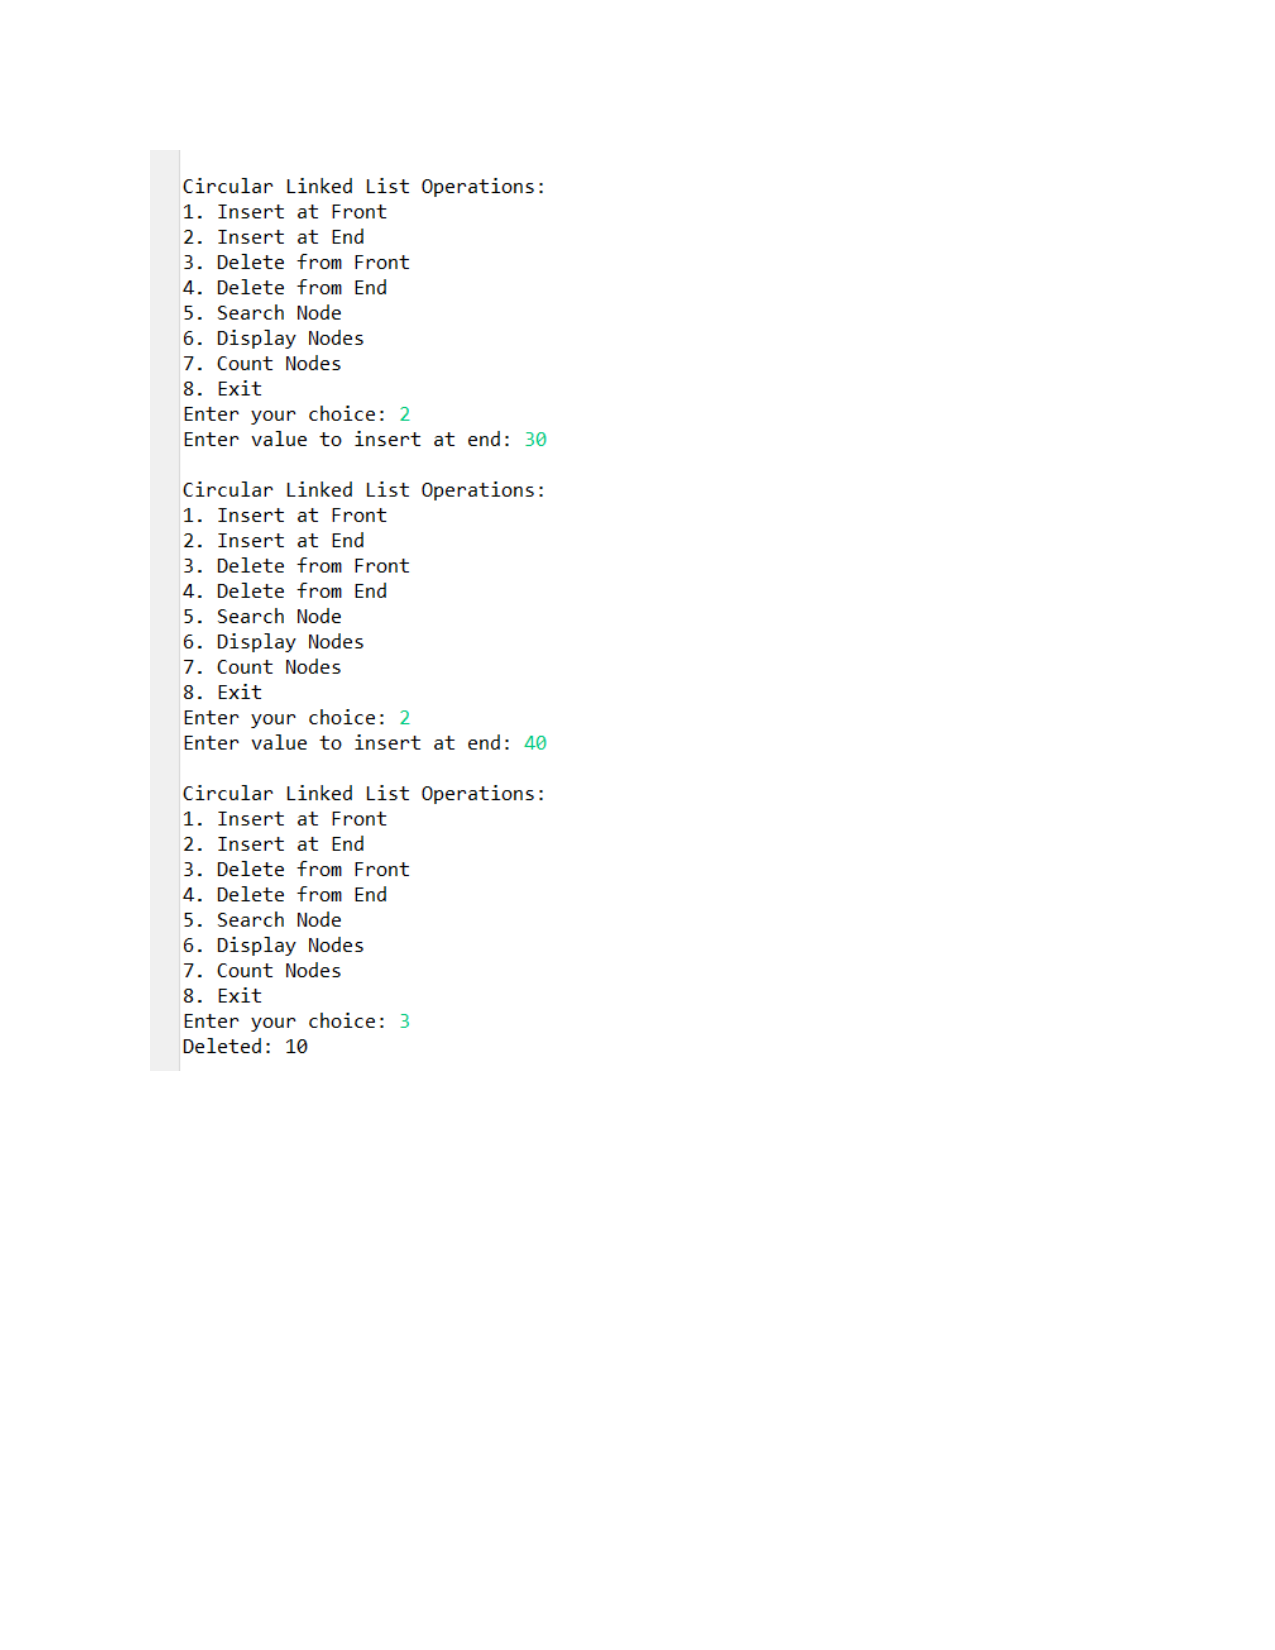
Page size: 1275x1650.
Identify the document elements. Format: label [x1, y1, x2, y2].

picture [150, 150, 672, 1071]
